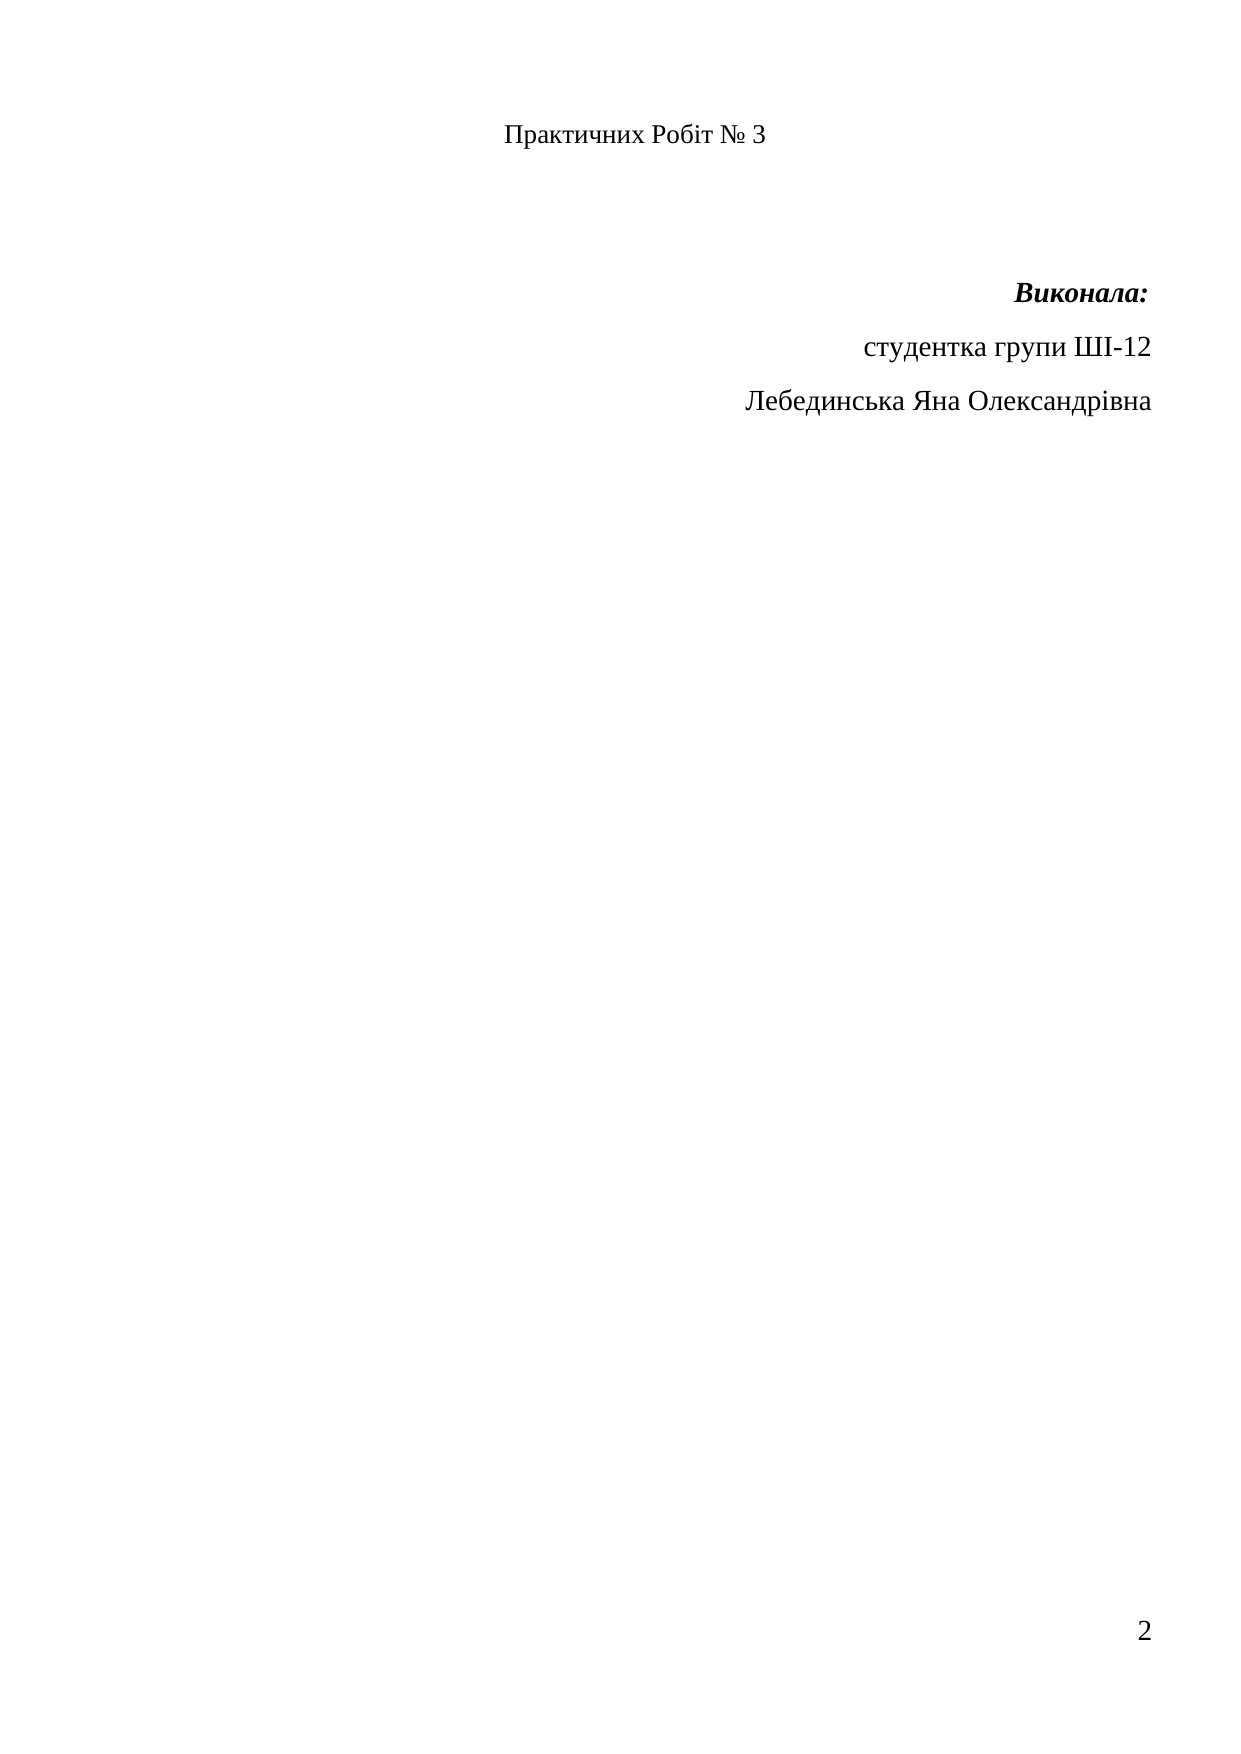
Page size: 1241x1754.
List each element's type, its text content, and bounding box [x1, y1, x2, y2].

text Практичних Робіт № 3 [118, 118, 1152, 149]
text Виконала: [118, 275, 1152, 308]
text студентка групи ШІ-12 [118, 329, 1152, 363]
text Лебединська Яна Олександрівна [118, 383, 1152, 417]
